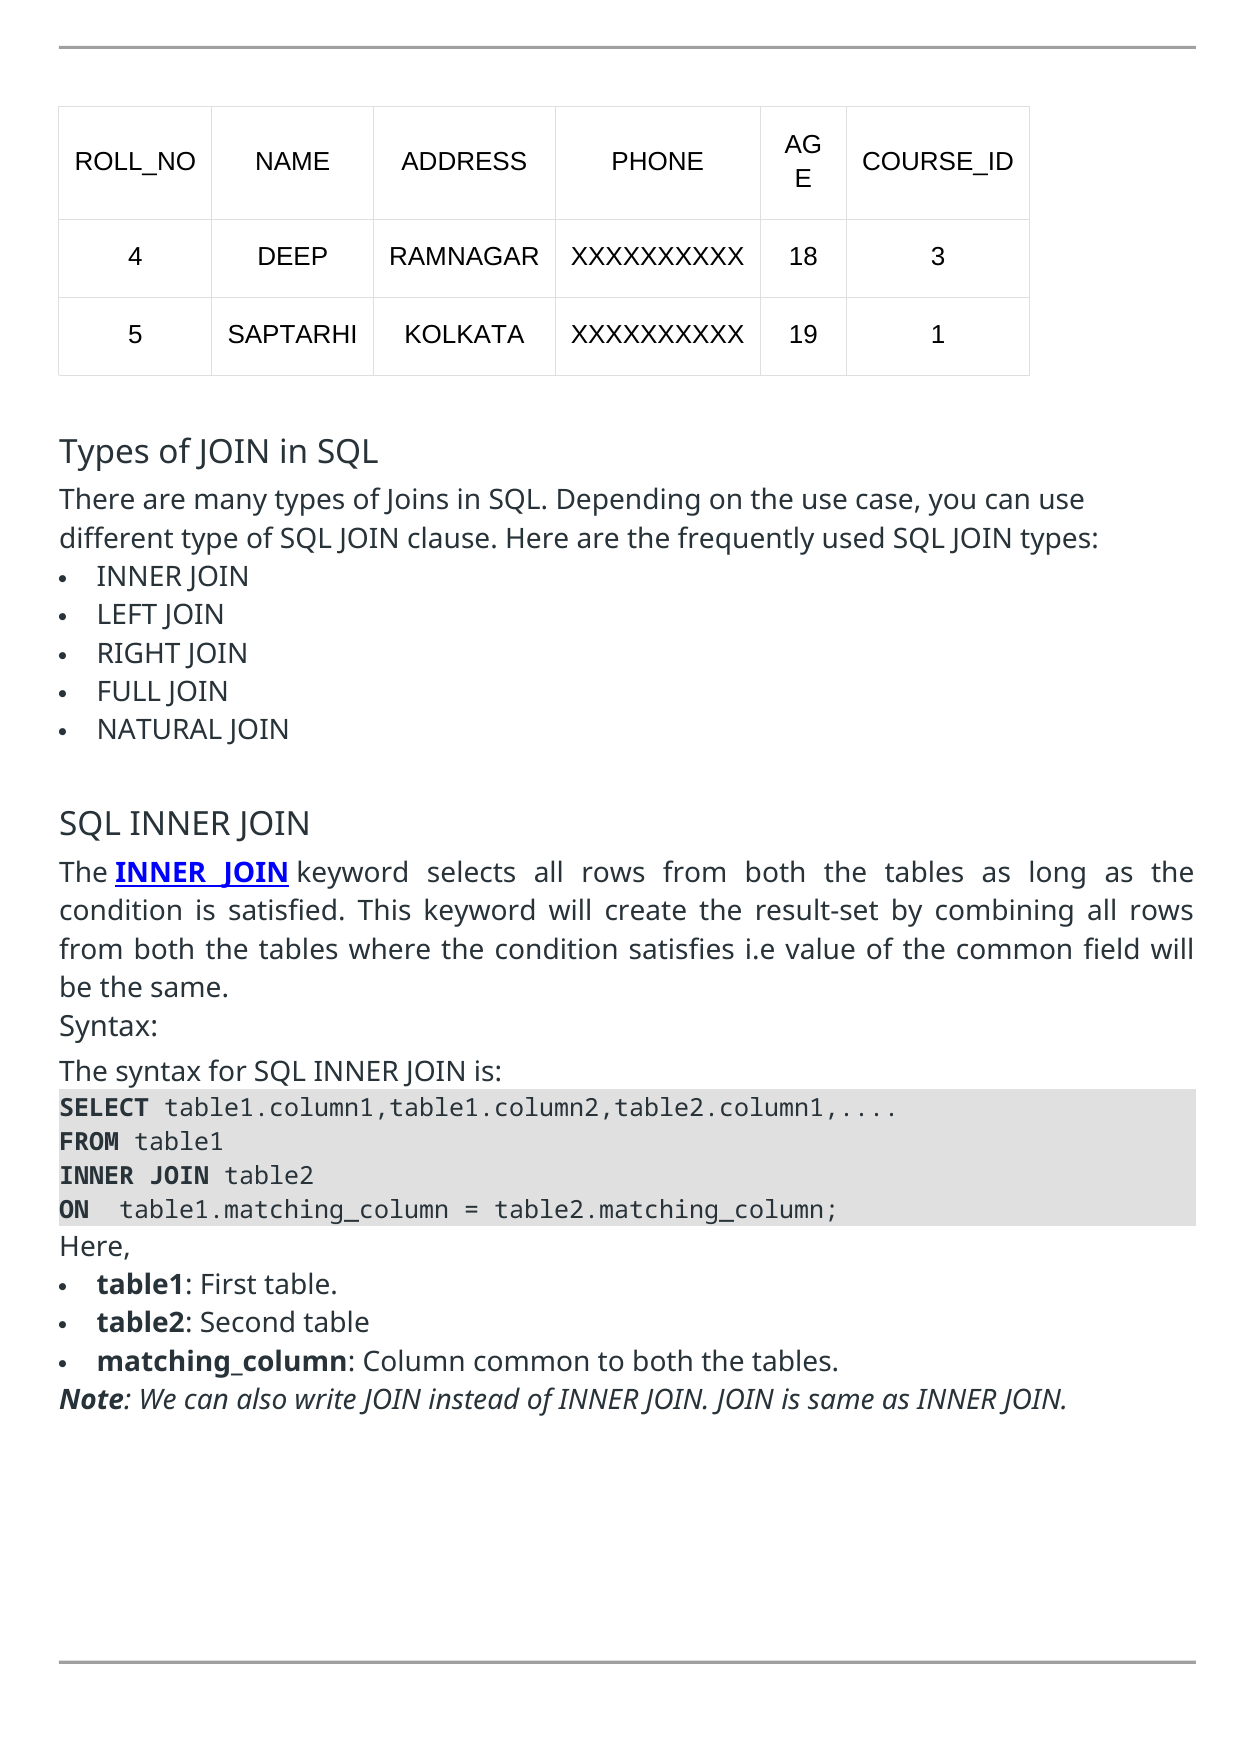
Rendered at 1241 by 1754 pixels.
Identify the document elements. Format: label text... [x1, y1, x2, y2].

list LEFT JOIN [59, 594, 1196, 633]
subtitle Types of JOIN in SQL [59, 427, 1196, 473]
table_cell RAMNAGAR [374, 220, 555, 297]
table_cell 3 [847, 220, 1029, 297]
text SELECT table1.column1,table1.column2,table2.column1,.... FROM table1 INNER JOIN table2 ON table1.matching_column = table2.matching_column; [59, 1089, 1196, 1226]
text There are many types of Joins in SQL. Depending on the use case, you can use different type of SQL JOIN clause. Here are the frequently used SQL JOIN types: [59, 479, 1196, 556]
table_cell KOLKATA [374, 298, 555, 375]
list table1: First table. [59, 1264, 1196, 1302]
table_cell 19 [761, 298, 846, 375]
table_header ROLL_NO [59, 107, 211, 219]
table_cell 1 [847, 298, 1029, 375]
table_cell XXXXXXXXXX [556, 298, 760, 375]
table_header AGE [761, 107, 846, 219]
list FULL JOIN [59, 671, 1196, 709]
table_cell XXXXXXXXXX [556, 220, 760, 297]
table_header ADDRESS [374, 107, 555, 219]
table_header NAME [212, 107, 373, 219]
table_header PHONE [556, 107, 760, 219]
list matching_column: Column common to both the tables. [59, 1341, 1196, 1379]
text Note: We can also write JOIN instead of INNER JOIN. JOIN is same as INNER JOIN. [59, 1379, 1196, 1417]
table_cell DEEP [212, 220, 373, 297]
list table2: Second table [59, 1302, 1196, 1341]
table_cell 4 [59, 220, 211, 297]
list RIGHT JOIN [59, 633, 1196, 671]
table_header COURSE_ID [847, 107, 1029, 219]
table_cell 18 [761, 220, 846, 297]
text Here, [59, 1226, 1196, 1264]
list INNER JOIN [59, 556, 1196, 594]
table_cell 5 [59, 298, 211, 375]
subtitle Syntax: [59, 1006, 1196, 1045]
subtitle SQL INNER JOIN [59, 800, 1196, 846]
text The syntax for SQL INNER JOIN is: [59, 1051, 1196, 1089]
list NATURAL JOIN [59, 709, 1196, 748]
table_cell SAPTARHI [212, 298, 373, 375]
text The INNER JOIN keyword selects all rows from both the tables as long as the condition is satisfied. This keyword will create the result-set by combining all rows from both the tables where the condition satisfies i.e value of the common field will be the same. [59, 852, 1196, 1006]
